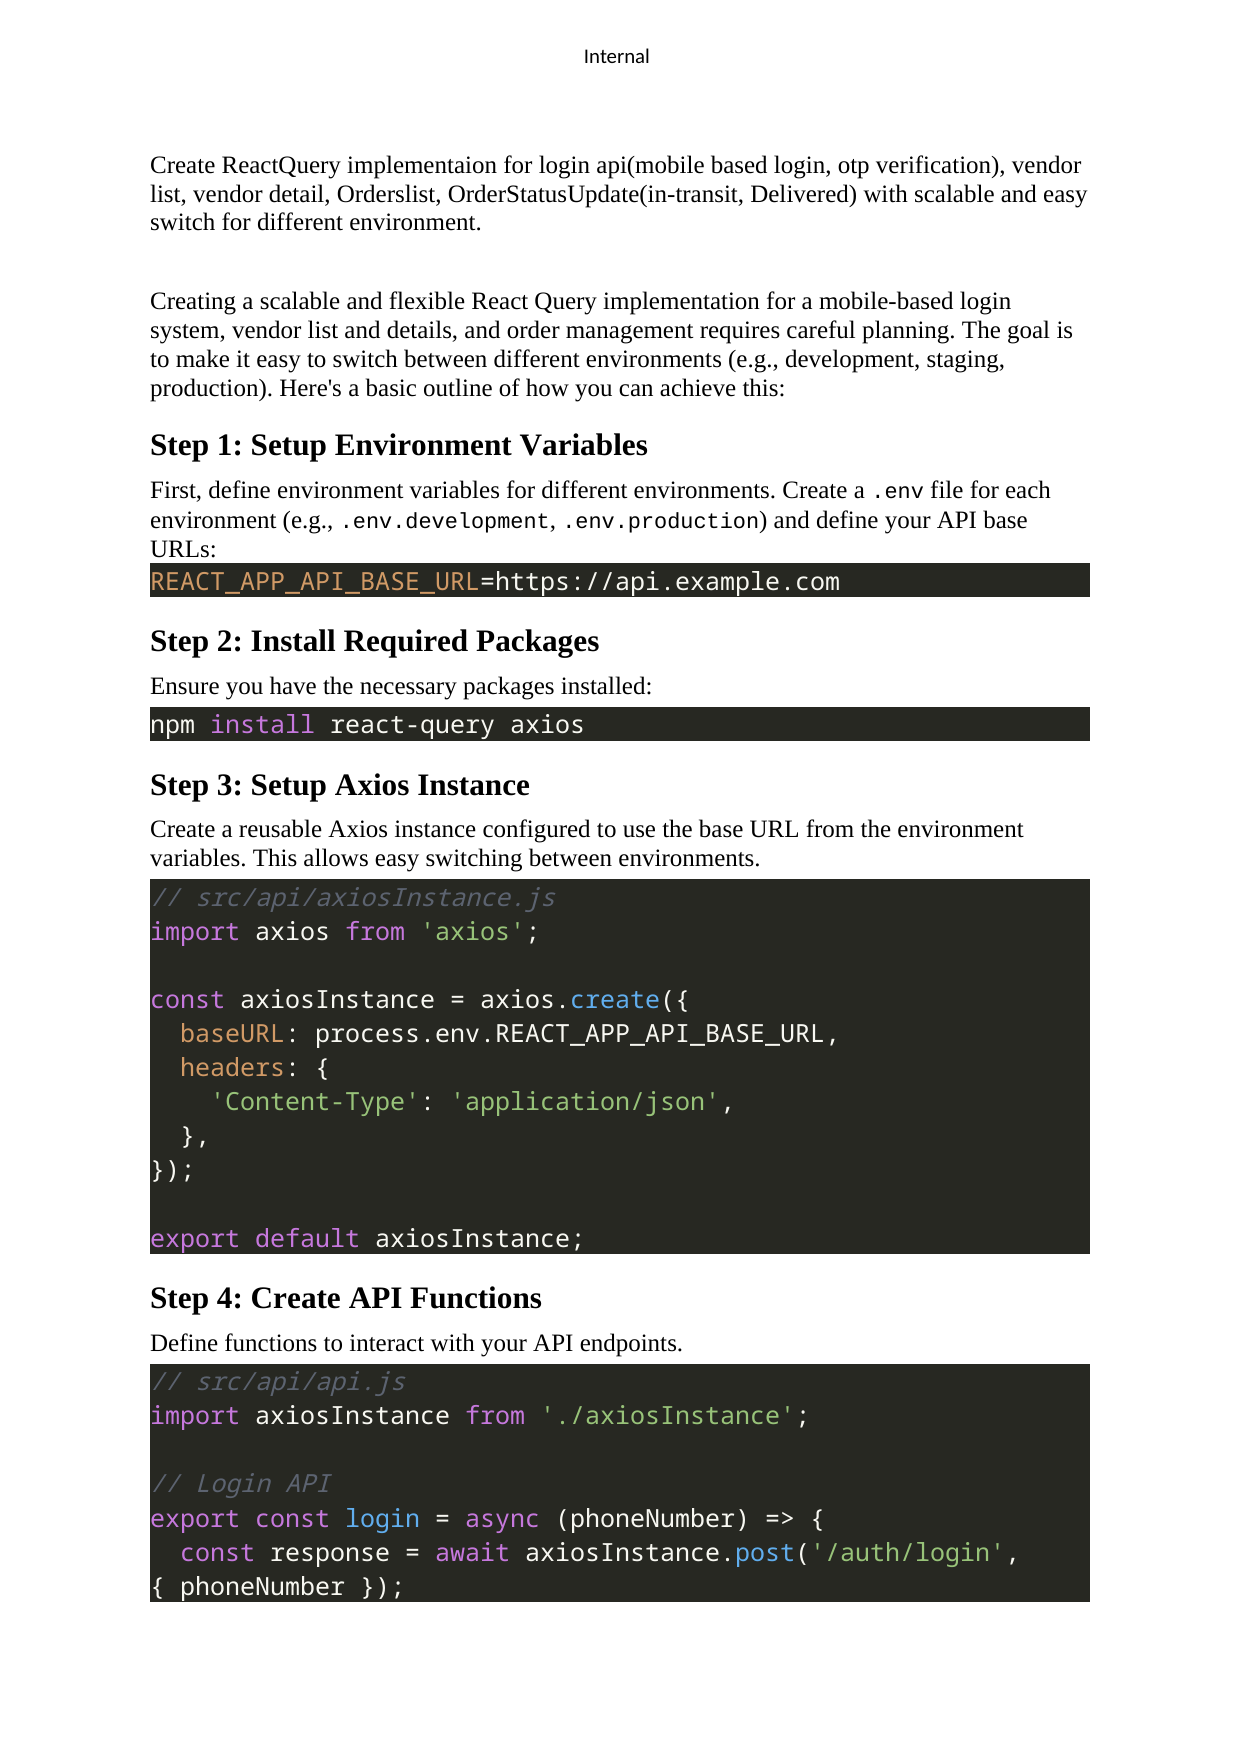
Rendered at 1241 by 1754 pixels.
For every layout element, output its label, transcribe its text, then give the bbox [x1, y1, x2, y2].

text import axiosInstance from './axiosInstance'; [150, 1398, 1090, 1432]
text Step 4: Create API Functions [150, 1279, 1090, 1315]
text First, define environment variables for different environments. Create a .env file for each environment (e.g., .env.development, .env.production) and define your API base URLs: [150, 475, 1090, 563]
text }, [150, 1118, 1090, 1152]
text Ensure you have the necessary packages installed: [150, 671, 1090, 699]
text Step 1: Setup Environment Variables [150, 426, 1090, 462]
text Create ReactQuery implementaion for login api(mobile based login, otp verification), vendor list, vendor detail, Orderslist, OrderStatusUpdate(in-transit, Delivered) with scalable and easy switch for different environment. [150, 150, 1090, 236]
text export const login = async (phoneNumber) => { [150, 1500, 1090, 1534]
text npm install react-query axios [150, 707, 1090, 741]
text // Login API [150, 1466, 1090, 1500]
text const response = await axiosInstance.post('/auth/login', { phoneNumber }); [150, 1534, 1090, 1602]
text }); [150, 1152, 1090, 1186]
text headers: { [150, 1050, 1090, 1084]
text import axios from 'axios'; [150, 914, 1090, 948]
text Create a reusable Axios instance configured to use the base URL from the environment variables. This allows easy switching between environments. [150, 814, 1090, 872]
text Creating a scalable and flexible React Query implementation for a mobile-based login system, vendor list and details, and order management requires careful planning. The goal is to make it easy to switch between different environments (e.g., development, staging, production). Here's a basic outline of how you can achieve this: [150, 286, 1090, 401]
text baseURL: process.env.REACT_APP_API_BASE_URL, [150, 1016, 1090, 1050]
text Define functions to interact with your API endpoints. [150, 1328, 1090, 1356]
text const axiosInstance = axios.create({ [150, 982, 1090, 1016]
text // src/api/axiosInstance.js [150, 879, 1090, 914]
text Step 2: Install Required Packages [150, 622, 1090, 658]
text REACT_APP_API_BASE_URL=https://api.example.com [150, 563, 1090, 597]
text // src/api/api.js [150, 1364, 1090, 1398]
text 'Content-Type': 'application/json', [150, 1084, 1090, 1118]
text export default axiosInstance; [150, 1220, 1090, 1254]
text Step 3: Setup Axios Instance [150, 766, 1090, 802]
